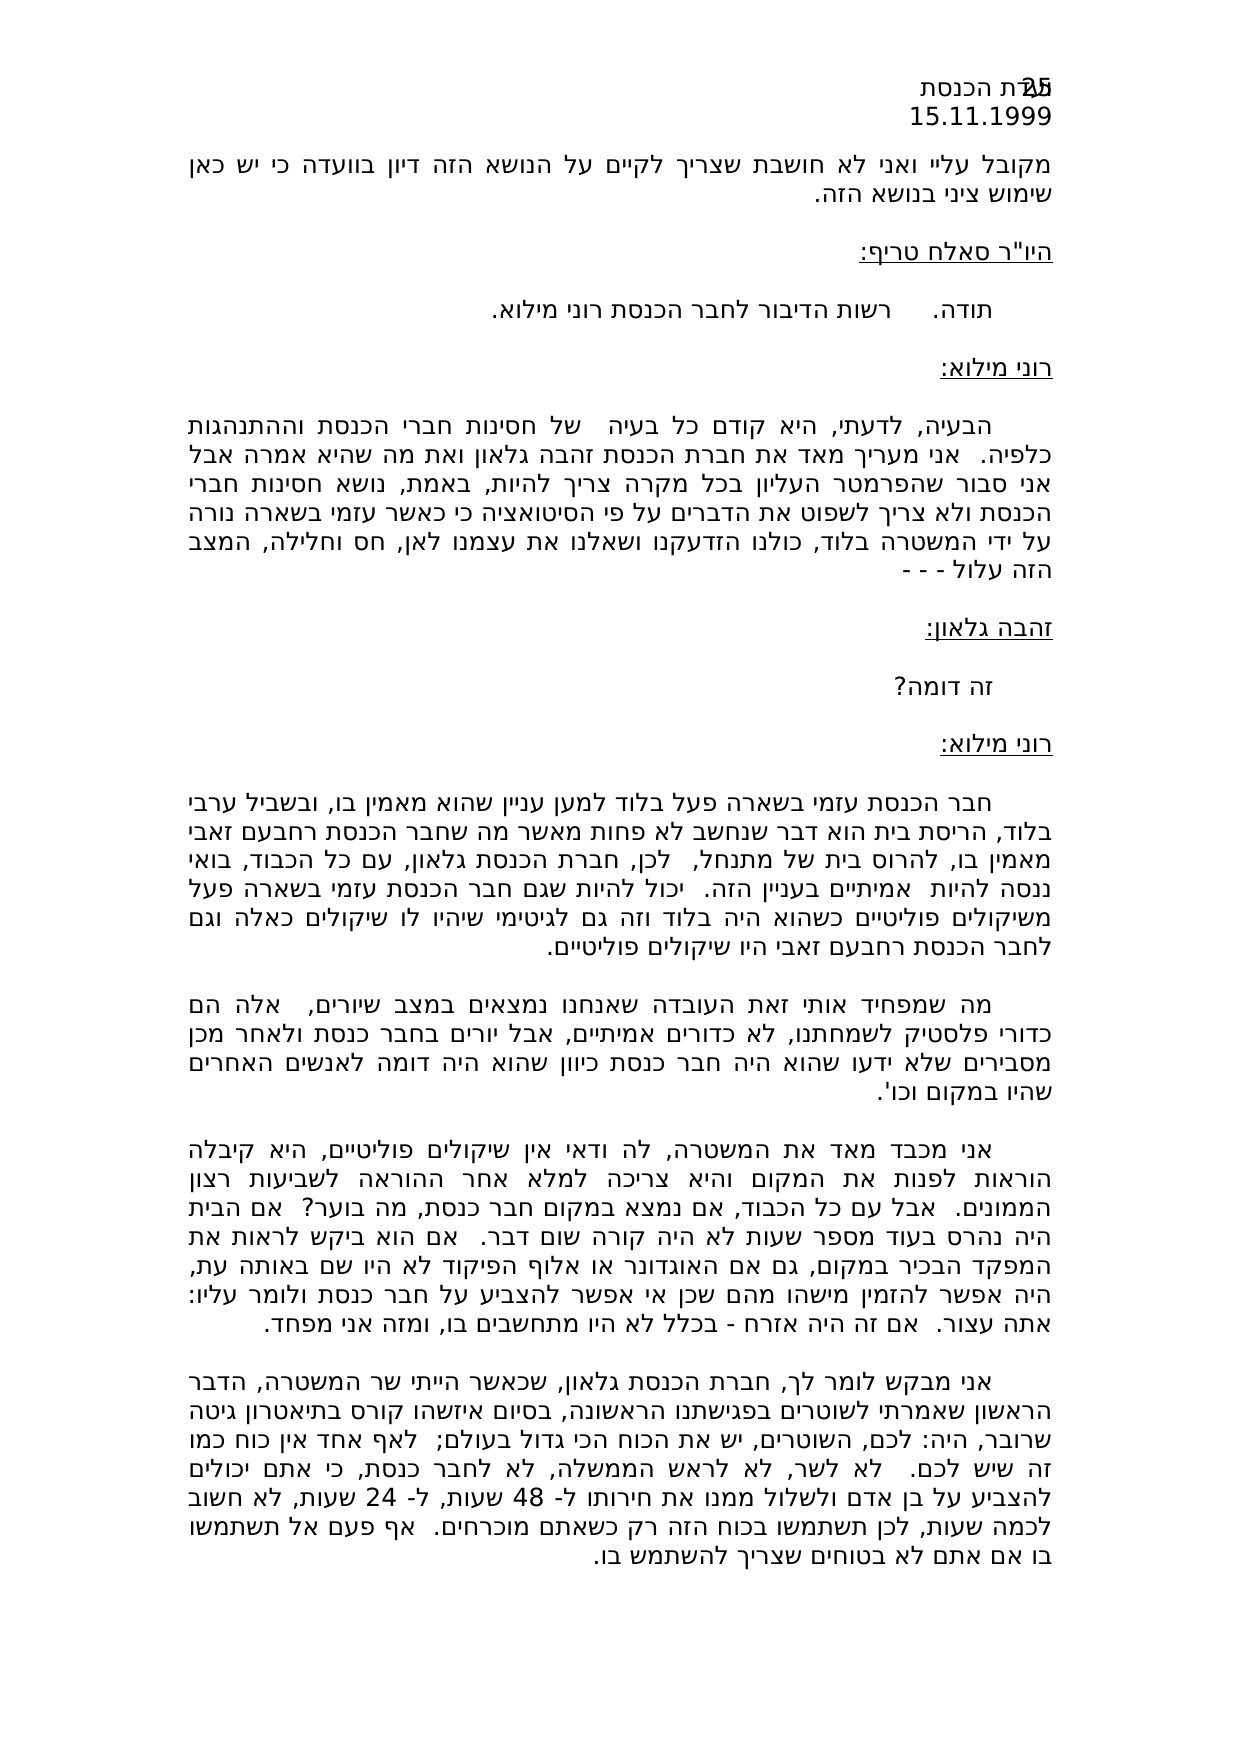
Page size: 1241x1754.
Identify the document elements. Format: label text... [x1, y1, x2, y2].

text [187, 150, 1053, 208]
text זה דומה? [187, 672, 1053, 701]
text מה שמפחיד אותי זאת העובדה שאנחנו נמצאים במצב שיורים, אלה הם כדורי פלסטיק לשמחתנו, לא כדורים אמיתיים, אבל יורים בחבר כנסת ולאחר מכן מסבירים שלא ידעו שהוא היה חבר כנסת כיוון שהוא היה דומה לאנשים האחרים שהיו במקום וכו'. [187, 991, 1053, 1107]
text היו"ר סאלח טריף: [187, 237, 1053, 266]
text רוני מילוא: [187, 353, 1053, 382]
text תודה. רשות הדיבור לחבר הכנסת רוני מילוא. [187, 295, 1053, 324]
text אני מבקש לומר לך, חברת הכנסת גלאון, שכאשר הייתי שר המשטרה, הדבר הראשון שאמרתי לשוטרים בפגישתנו הראשונה, בסיום איזשהו קורס בתיאטרון גיטה שרובר, היה: לכם, השוטרים, יש את הכוח הכי גדול בעולם; לאף אחד אין כוח כמו זה שיש לכם. לא לשר, לא לראש הממשלה, לא לחבר כנסת, כי אתם יכולים להצביע על בן אדם ולשלול ממנו את חירותו ל- 48 שעות, ל- 24 שעות, לא חשוב לכמה שעות, לכן תשתמשו בכוח הזה רק כשאתם מוכרחים. אף פעם אל תשתמשו בו אם אתם לא בטוחים שצריך להשתמש בו. [187, 1367, 1053, 1570]
text זהבה גלאון: [187, 614, 1053, 643]
text חבר הכנסת עזמי בשארה פעל בלוד למען עניין שהוא מאמין בו, ובשביל ערבי בלוד, הריסת בית הוא דבר שנחשב לא פחות מאשר מה שחבר הכנסת רחבעם זאבי מאמין בו, להרוס בית של מתנחל, לכן, חברת הכנסת גלאון, עם כל הכבוד, בואי ננסה להיות אמיתיים בעניין הזה. יכול להיות שגם חבר הכנסת עזמי בשארה פעל משיקולים פוליטיים כשהוא היה בלוד וזה גם לגיטימי שיהיו לו שיקולים כאלה וגם לחבר הכנסת רחבעם זאבי היו שיקולים פוליטיים. [187, 788, 1053, 962]
text אני מכבד מאד את המשטרה, לה ודאי אין שיקולים פוליטיים, היא קיבלה הוראות לפנות את המקום והיא צריכה למלא אחר ההוראה לשביעות רצון הממונים. אבל עם כל הכבוד, אם נמצא במקום חבר כנסת, מה בוער? אם הבית היה נהרס בעוד מספר שעות לא היה קורה שום דבר. אם הוא ביקש לראות את המפקד הבכיר במקום, גם אם האוגדונר או אלוף הפיקוד לא היו שם באותה עת, היה אפשר להזמין מישהו מהם שכן אי אפשר להצביע על חבר כנסת ולומר עליו: אתה עצור. אם זה היה אזרח - בכלל לא היו מתחשבים בו, ומזה אני מפחד. [187, 1136, 1053, 1338]
text הבעיה, לדעתי, היא קודם כל בעיה של חסינות חברי הכנסת וההתנהגות כלפיה. אני מעריך מאד את חברת הכנסת זהבה גלאון ואת מה שהיא אמרה אבל אני סבור שהפרמטר העליון בכל מקרה צריך להיות, באמת, נושא חסינות חברי הכנסת ולא צריך לשפוט את הדברים על פי הסיטואציה כי כאשר עזמי בשארה נורה על ידי המשטרה בלוד, כולנו הזדעקנו ושאלנו את עצמנו לאן, חס וחלילה, המצב הזה עלול - - - [187, 411, 1053, 585]
text רוני מילוא: [187, 730, 1053, 759]
